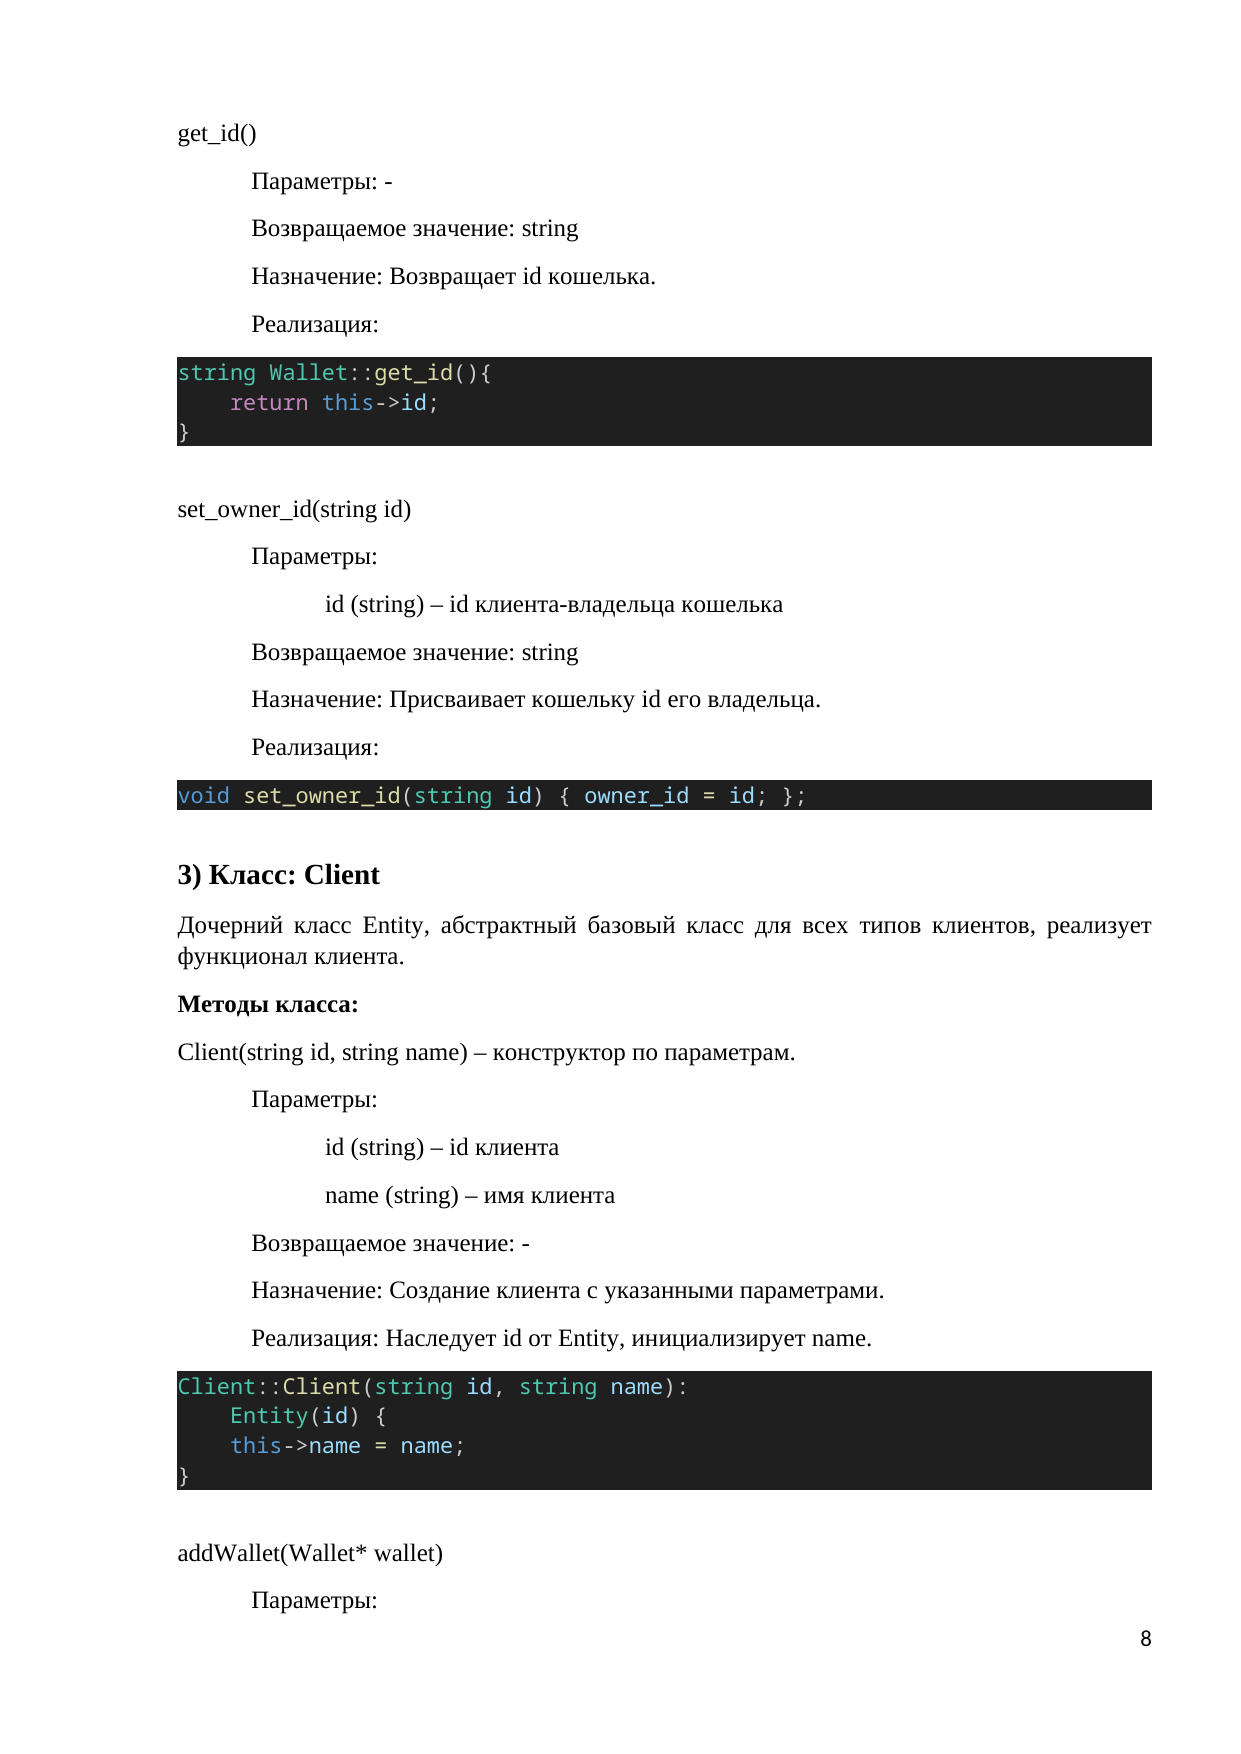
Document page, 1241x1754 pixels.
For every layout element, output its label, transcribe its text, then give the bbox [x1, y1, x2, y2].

text Возвращаемое значение: string [177, 213, 1152, 242]
text Реализация: [177, 309, 1152, 338]
text Параметры: [177, 541, 1152, 570]
text Реализация: Наследует id от Entity, инициализирует name. [177, 1323, 1152, 1352]
text Назначение: Возвращает id кошелька. [177, 261, 1152, 290]
text Client::Client(string id, string name): [177, 1371, 1152, 1401]
text this->name = name; [177, 1430, 1152, 1460]
text string Wallet::get_id(){ [177, 357, 1152, 386]
text id (string) – id клиента [251, 1132, 1152, 1161]
text return this->id; [177, 386, 1152, 416]
text addWallet(Wallet* wallet) [177, 1538, 1152, 1566]
text 3) Класс: Client [177, 857, 1152, 891]
text Реализация: [177, 732, 1152, 761]
text Назначение: Присваивает кошельку id его владельца. [177, 684, 1152, 713]
text Client(string id, string name) – конструктор по параметрам. [177, 1037, 1152, 1066]
text } [177, 1460, 1152, 1490]
text void set_owner_id(string id) { owner_id = id; }; [177, 780, 1152, 810]
text set_owner_id(string id) [177, 494, 1152, 522]
text Методы класса: [177, 989, 1152, 1018]
text Возвращаемое значение: string [177, 637, 1152, 666]
text Назначение: Создание клиента с указанными параметрами. [177, 1275, 1152, 1304]
text Параметры: [177, 1585, 1152, 1614]
text id (string) – id клиента-владельца кошелька [177, 589, 1152, 618]
text Возвращаемое значение: - [177, 1228, 1152, 1256]
text Дочерний класс Entity, абстрактный базовый класс для всех типов клиентов, реализует функционал клиента. [177, 910, 1152, 970]
text name (string) – имя клиента [251, 1180, 1152, 1209]
text get_id() [177, 118, 1152, 147]
text Параметры: [177, 1084, 1152, 1113]
text Entity(id) { [177, 1401, 1152, 1430]
text Параметры: - [177, 166, 1152, 194]
text } [177, 416, 1152, 446]
